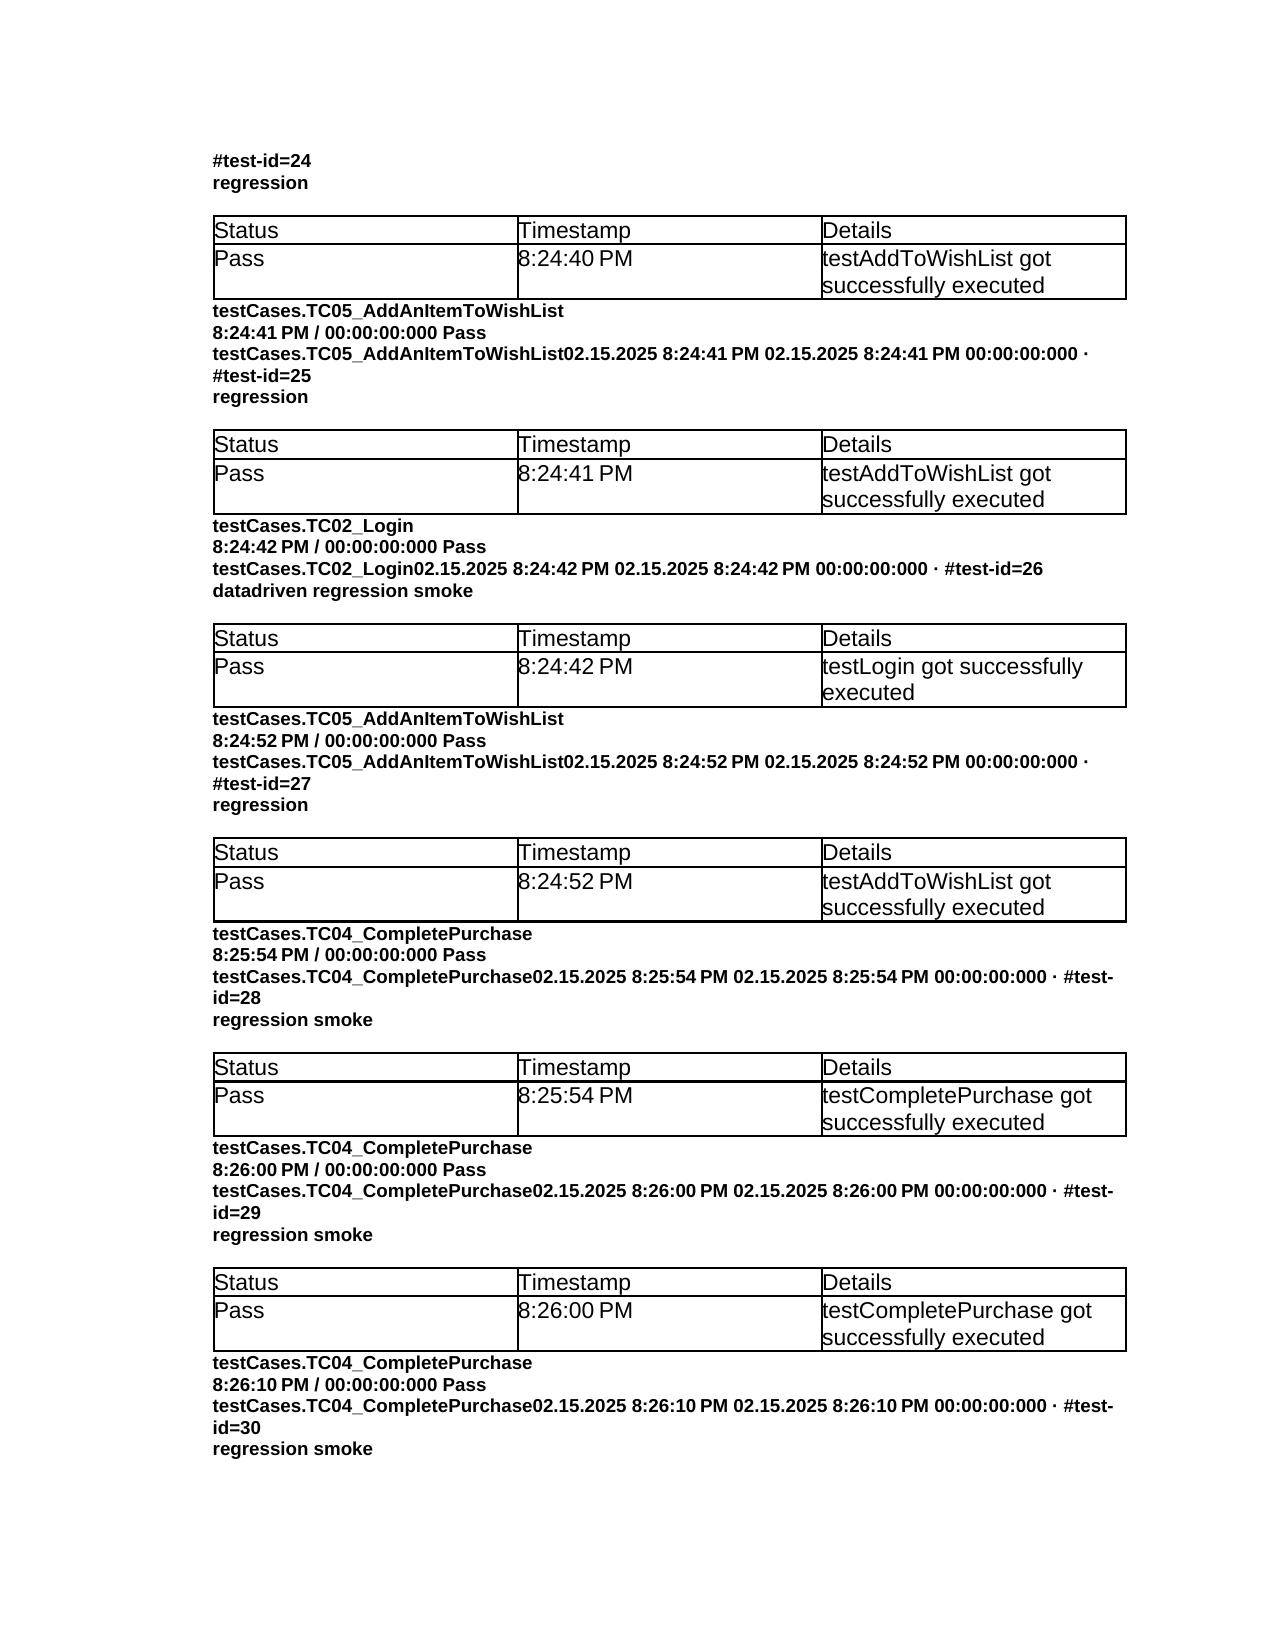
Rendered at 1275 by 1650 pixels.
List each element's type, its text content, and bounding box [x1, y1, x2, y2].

table_cell Pass [215, 653, 517, 706]
table_cell 8:24:42 PM [519, 653, 821, 706]
table_cell Pass [215, 1297, 517, 1350]
table_cell Pass [215, 868, 517, 920]
table_header Status [215, 1054, 517, 1080]
table_cell testAddToWishList got successfully executed [823, 460, 1125, 513]
subtitle testCases.TC02_Login 8:24:42 PM / 00:00:00:000 Pass testCases.TC02_Login02.15.2025 8:24:42 PM 02.15.2025 8:24:42 PM 00:00:00:000 · #test-id=26 datadriven regression smoke [212, 515, 1125, 622]
table_cell 8:24:40 PM [519, 245, 821, 298]
table_header Status [215, 217, 517, 243]
subtitle testCases.TC04_CompletePurchase 8:26:10 PM / 00:00:00:000 Pass testCases.TC04_CompletePurchase02.15.2025 8:26:10 PM 02.15.2025 8:26:10 PM 00:00:00:000 · #test-id=30 regression smoke [212, 1352, 1125, 1481]
table_cell Pass [215, 460, 517, 513]
table_header Details [823, 625, 1125, 651]
table_cell testCompletePurchase got successfully executed [823, 1297, 1125, 1350]
table_header Timestamp [519, 1269, 821, 1295]
table_cell testAddToWishList got successfully executed [823, 245, 1125, 298]
table_header Details [823, 431, 1125, 458]
table_cell Pass [215, 245, 517, 298]
subtitle testCases.TC05_AddAnItemToWishList 8:24:52 PM / 00:00:00:000 Pass testCases.TC05_AddAnItemToWishList02.15.2025 8:24:52 PM 02.15.2025 8:24:52 PM 00:00:00:000 · #test-id=27 regression [212, 708, 1125, 837]
subtitle testCases.TC05_AddAnItemToWishList 8:24:41 PM / 00:00:00:000 Pass testCases.TC05_AddAnItemToWishList02.15.2025 8:24:41 PM 02.15.2025 8:24:41 PM 00:00:00:000 · #test-id=25 regression [212, 300, 1125, 429]
table_header Timestamp [519, 431, 821, 458]
table_cell 8:24:41 PM [519, 460, 821, 513]
table_cell 8:26:00 PM [519, 1297, 821, 1350]
table_header Details [823, 1269, 1125, 1295]
subtitle testCases.TC04_CompletePurchase 8:26:00 PM / 00:00:00:000 Pass testCases.TC04_CompletePurchase02.15.2025 8:26:00 PM 02.15.2025 8:26:00 PM 00:00:00:000 · #test-id=29 regression smoke [212, 1137, 1125, 1267]
table_header Timestamp [519, 625, 821, 651]
table_header Timestamp [519, 839, 821, 866]
table_header Status [215, 431, 517, 458]
table_header Timestamp [519, 1054, 821, 1080]
table_header Details [823, 1054, 1125, 1080]
table_header Details [823, 217, 1125, 243]
table_cell testCompletePurchase got successfully executed [823, 1083, 1125, 1135]
table_cell 8:25:54 PM [519, 1083, 821, 1135]
table_cell 8:24:52 PM [519, 868, 821, 920]
table_header Status [215, 1269, 517, 1295]
subtitle testCases.TC04_CompletePurchase 8:25:54 PM / 00:00:00:000 Pass testCases.TC04_CompletePurchase02.15.2025 8:25:54 PM 02.15.2025 8:25:54 PM 00:00:00:000 · #test-id=28 regression smoke [212, 922, 1125, 1052]
table_cell Pass [215, 1083, 517, 1135]
table_cell testAddToWishList got successfully executed [823, 868, 1125, 920]
table_header Status [215, 839, 517, 866]
table_cell testLogin got successfully executed [823, 653, 1125, 706]
table_header Details [823, 839, 1125, 866]
table_header Timestamp [519, 217, 821, 243]
table_header Status [215, 625, 517, 651]
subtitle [212, 150, 1125, 215]
